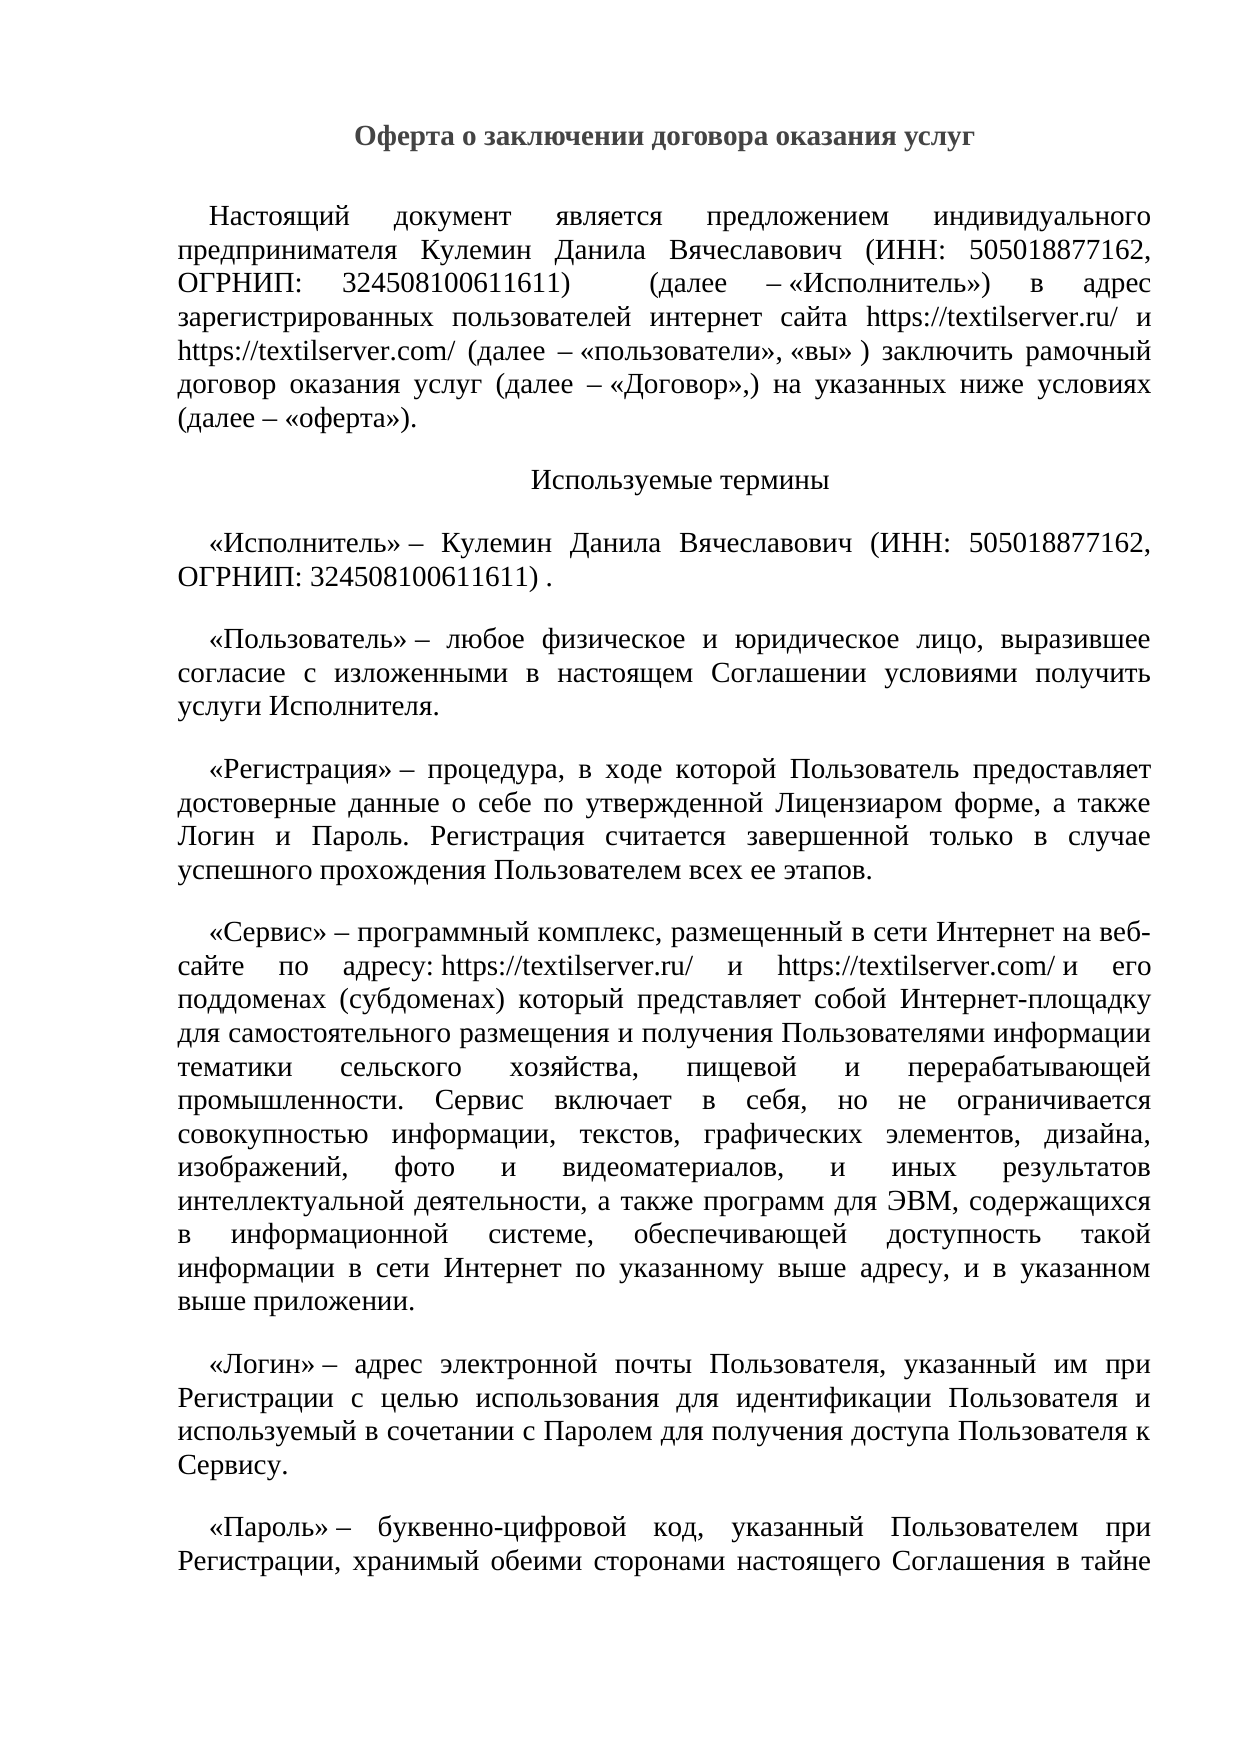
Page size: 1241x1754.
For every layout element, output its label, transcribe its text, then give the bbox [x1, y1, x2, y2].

text «Исполнитель» – Кулемин Данила Вячеславович (ИНН: 505018877162, ОГРНИП: 324508100611611) . [177, 525, 1152, 592]
text Настоящий документ является предложением индивидуального предпринимателя Кулемин Данила Вячеславович (ИНН: 505018877162, ОГРНИП: 324508100611611) (далее – «Исполнитель») в адрес зарегистрированных пользователей интернет сайта https://textilserver.ru/ и https://textilserver.com/ (далее – «пользователи», «вы» ) заключить рамочный договор оказания услуг (далее – «Договор»,) на указанных ниже условиях (далее – «оферта»). [177, 198, 1152, 433]
list Оферта о заключении договора оказания услуг [177, 118, 1152, 152]
text «Регистрация» – процедура, в ходе которой Пользователь предоставляет достоверные данные о себе по утвержденной Лицензиаром форме, а также Логин и Пароль. Регистрация считается завершенной только в случае успешного прохождения Пользователем всех ее этапов. [177, 751, 1152, 885]
text Используемые термины [177, 462, 1152, 496]
text «Сервис» – программный комплекс, размещенный в сети Интернет на веб-сайте по адресу: https://textilserver.ru/ и https://textilserver.com/ и его поддоменах (субдоменах) который представляет собой Интернет-площадку для самостоятельного размещения и получения Пользователями информации тематики сельского хозяйства, пищевой и перерабатывающей промышленности. Сервис включает в себя, но не ограничивается совокупностью информации, текстов, графических элементов, дизайна, изображений, фото и видеоматериалов, и иных результатов интеллектуальной деятельности, а также программ для ЭВМ, содержащихся в информационной системе, обеспечивающей доступность такой информации в сети Интернет по указанному выше адресу, и в указанном выше приложении. [177, 914, 1152, 1317]
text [177, 1509, 1152, 1577]
text «Логин» – адрес электронной почты Пользователя, указанный им при Регистрации с целью использования для идентификации Пользователя и используемый в сочетании с Паролем для получения доступа Пользователя к Сервису. [177, 1346, 1152, 1480]
text «Пользователь» – любое физическое и юридическое лицо, выразившее согласие с изложенными в настоящем Соглашении условиями получить услуги Исполнителя. [177, 621, 1152, 722]
